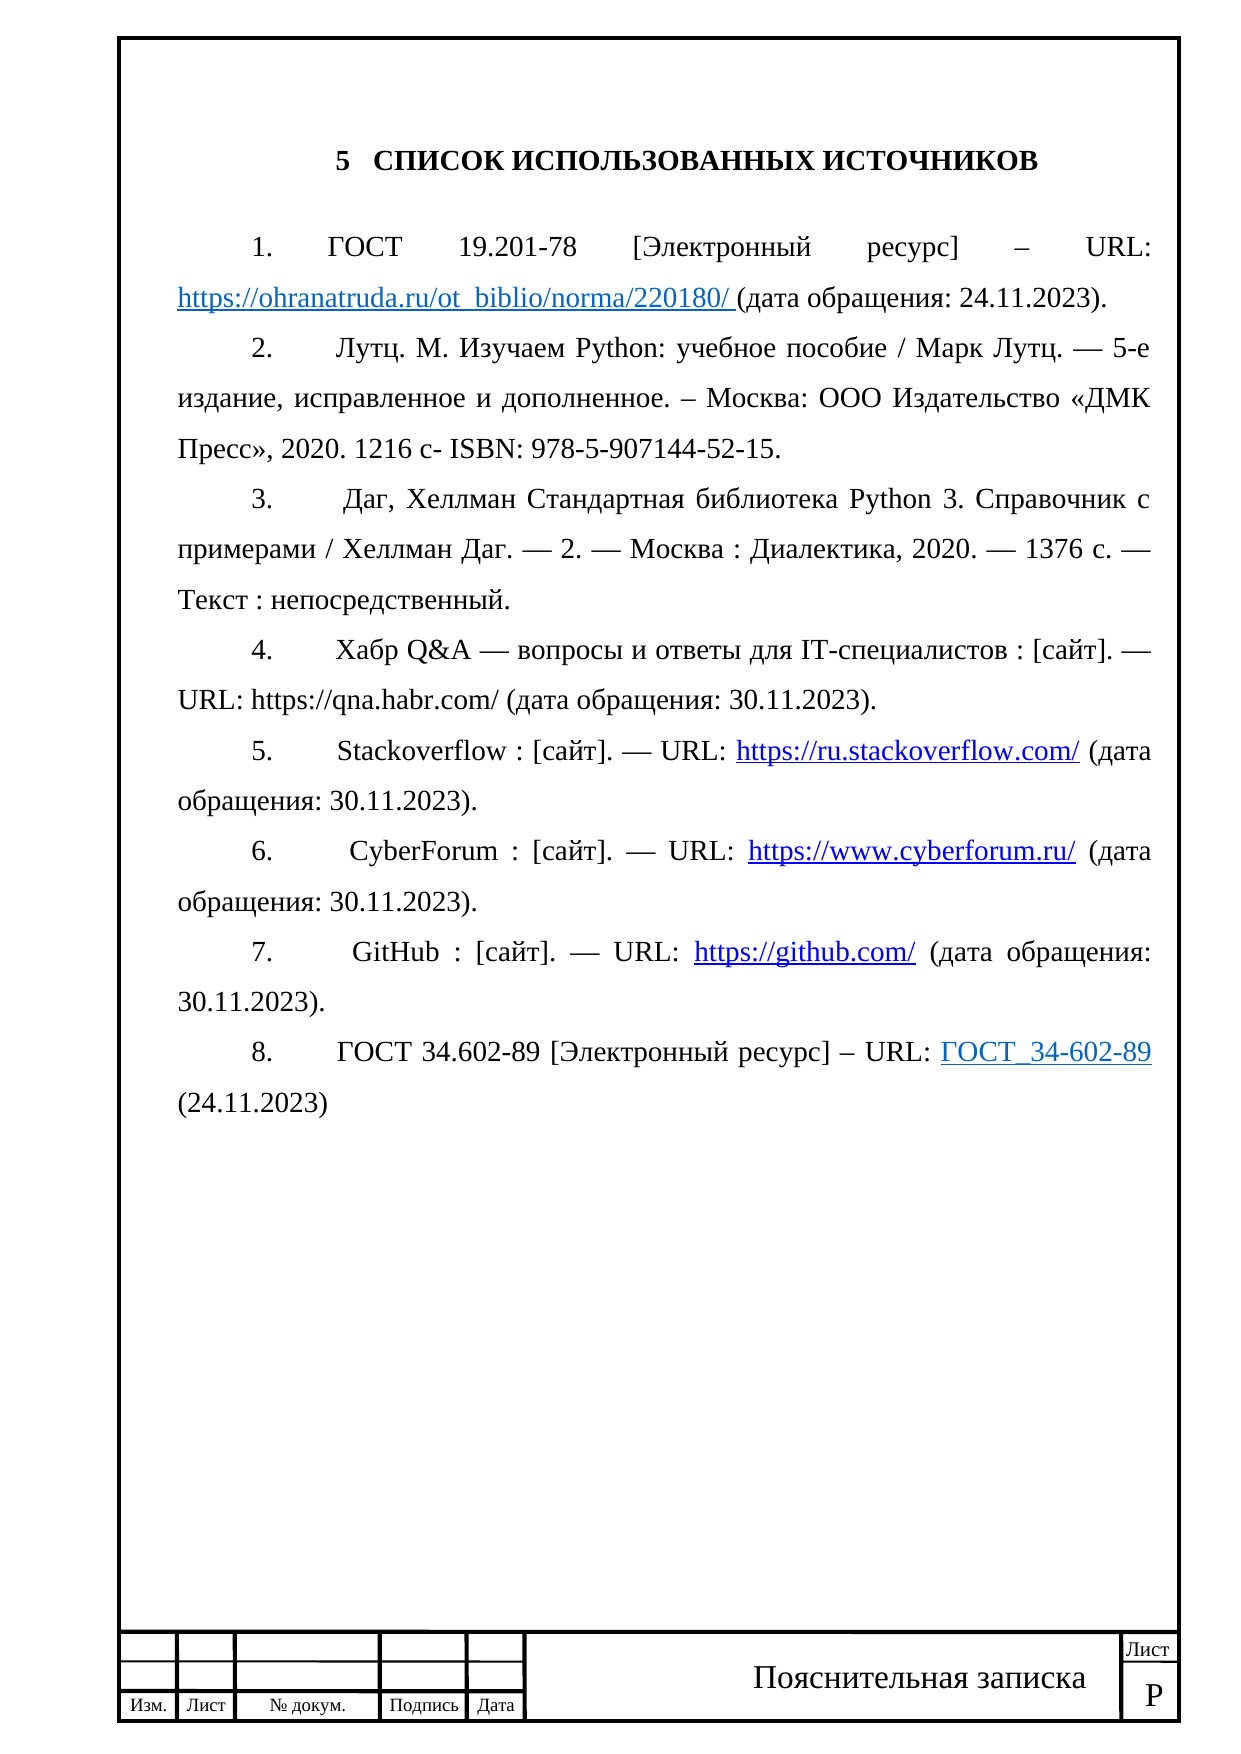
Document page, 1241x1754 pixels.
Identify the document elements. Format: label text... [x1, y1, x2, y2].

subtitle СПИСОК ИСПОЛЬЗОВАННЫХ ИСТОЧНИКОВ [222, 143, 1152, 177]
list Лутц. М. Изучаем Python: учебное пособие / Марк Лутц. — 5-е издание, исправленное и дополненное. – Москва: ООО Издательство «ДМК Пресс», 2020. 1216 c- ISBN: 978-5-907144-52-15. [177, 330, 1152, 464]
list Хабр Q&A — вопросы и ответы для IT-специалистов : [сайт]. — URL: https://qna.habr.com/ (дата обращения: 30.11.2023). [177, 632, 1152, 716]
list ГОСТ 34.602-89 [Электронный ресурс] – URL: ГОСТ_34-602-89 (24.11.2023) [177, 1034, 1152, 1118]
list ГОСТ 19.201-78 [Электронный ресурс] – URL: https://ohranatruda.ru/ot_biblio/norma/220180/ (дата обращения: 24.11.2023). [177, 229, 1152, 313]
list Даг, Хеллман Стандартная библиотека Python 3. Справочник с примерами / Хеллман Даг. — 2. — Москва : Диалектика, 2020. — 1376 c. — Текст : непосредственный. [177, 481, 1152, 615]
list CyberForum : [сайт]. — URL: https://www.cyberforum.ru/ (дата обращения: 30.11.2023). [177, 833, 1152, 917]
list Stackoverflow : [сайт]. — URL: https://ru.stackoverflow.com/ (дата обращения: 30.11.2023). [177, 733, 1152, 817]
list GitHub : [сайт]. — URL: https://github.com/ (дата обращения: 30.11.2023). [177, 934, 1152, 1018]
